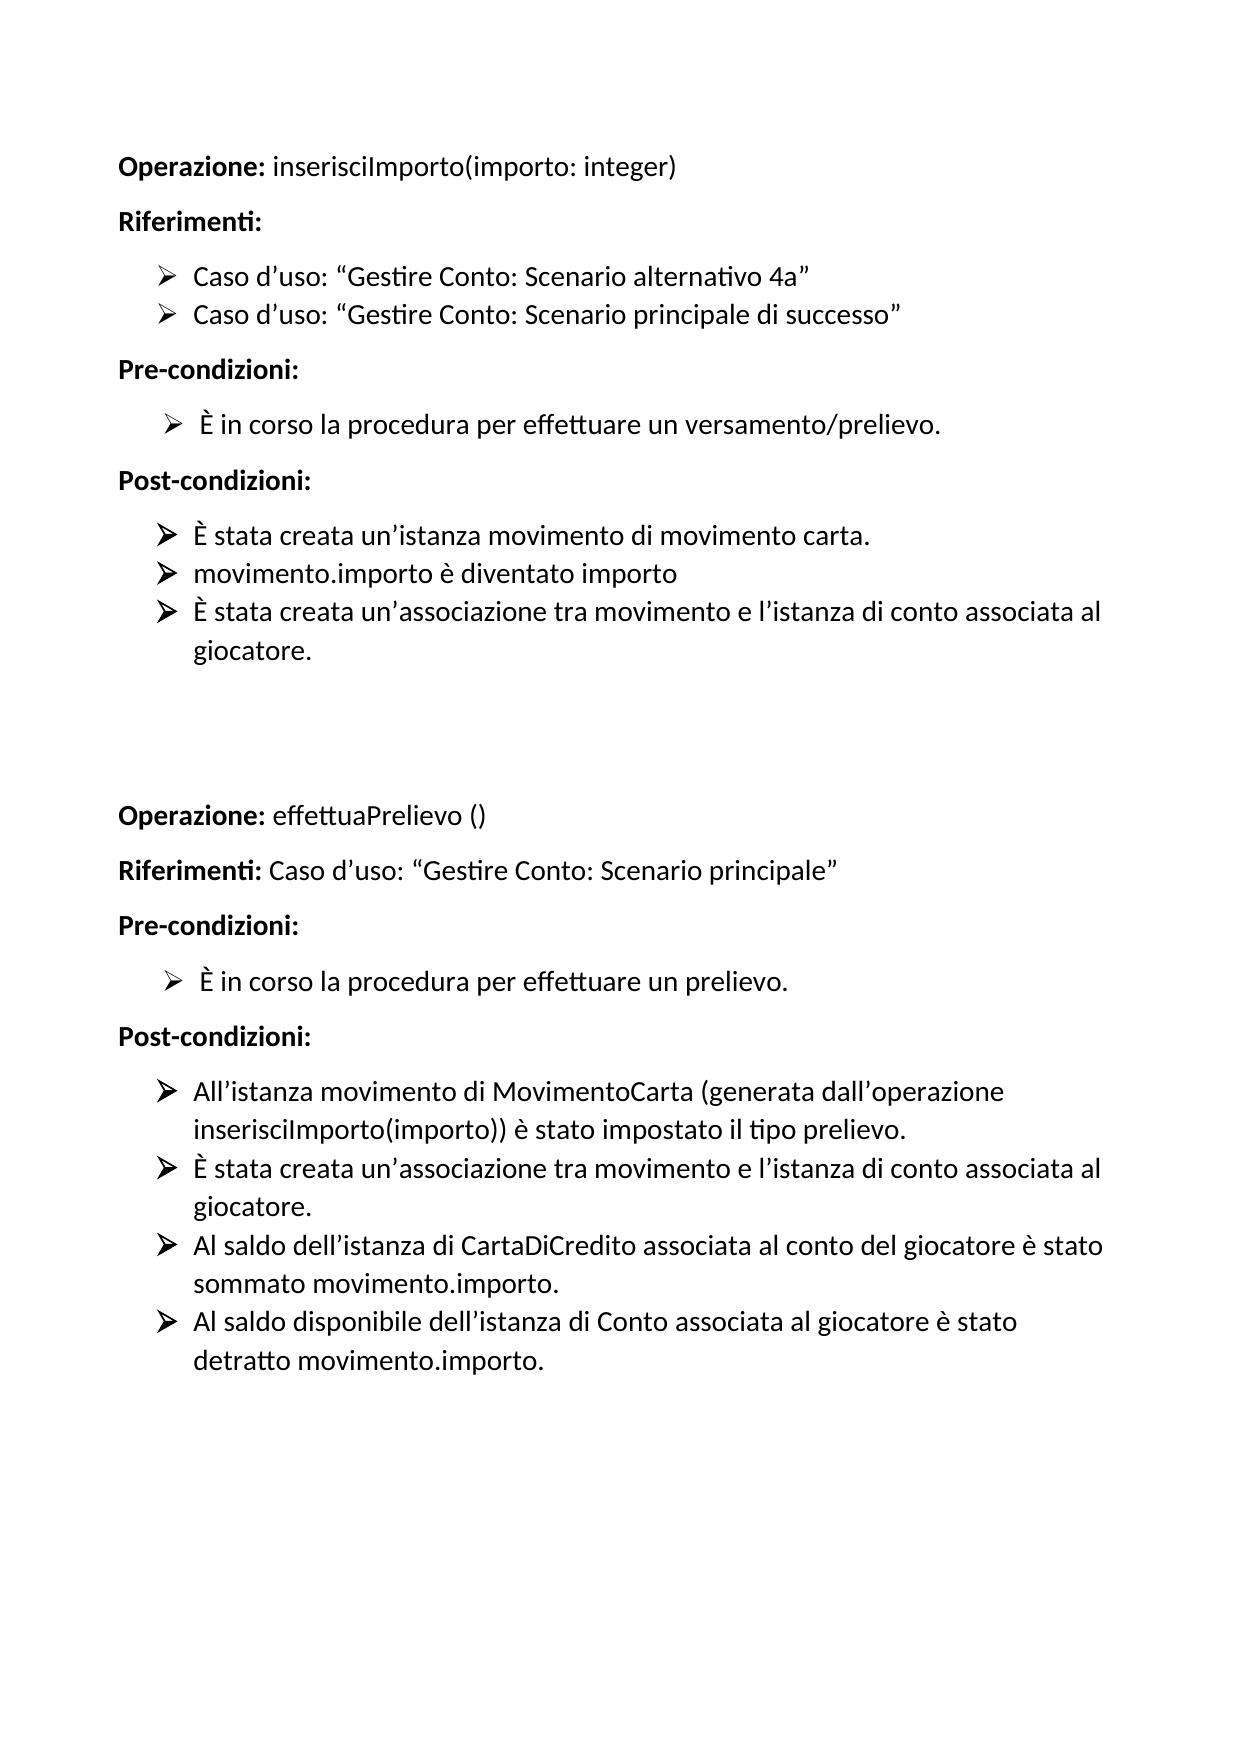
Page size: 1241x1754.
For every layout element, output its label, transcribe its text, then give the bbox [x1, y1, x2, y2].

list movimento.importo è diventato importo [156, 555, 1122, 591]
text Riferimenti: [118, 203, 1122, 238]
list Caso d’uso: “Gestire Conto: Scenario principale di successo” [156, 296, 1122, 332]
list È stata creata un’istanza movimento di movimento carta. [156, 517, 1122, 552]
list È in corso la procedura per effettuare un versamento/prelievo. [162, 406, 1122, 442]
list Al saldo dell’istanza di CartaDiCredito associata al conto del giocatore è stato sommato movimento.importo. [156, 1227, 1122, 1301]
list È stata creata un’associazione tra movimento e l’istanza di conto associata al giocatore. [156, 1150, 1122, 1224]
text Pre-condizioni: [118, 907, 1122, 943]
list È stata creata un’associazione tra movimento e l’istanza di conto associata al giocatore. [156, 593, 1122, 668]
text Post-condizioni: [118, 1018, 1122, 1053]
text Operazione: inserisciImporto(importo: integer) [118, 148, 1122, 183]
list Al saldo disponibile dell’istanza di Conto associata al giocatore è stato detratto movimento.importo. [156, 1303, 1122, 1377]
text Post-condizioni: [118, 462, 1122, 497]
text Operazione: effettuaPrelievo () [118, 797, 1122, 833]
list È in corso la procedura per effettuare un prelievo. [162, 963, 1122, 998]
text Riferimenti: Caso d’uso: “Gestire Conto: Scenario principale” [118, 852, 1122, 888]
list Caso d’uso: “Gestire Conto: Scenario alternativo 4a” [156, 258, 1122, 293]
list All’istanza movimento di MovimentoCarta (generata dall’operazione inserisciImporto(importo)) è stato impostato il tipo prelievo. [156, 1073, 1122, 1147]
text Pre-condizioni: [118, 351, 1122, 387]
